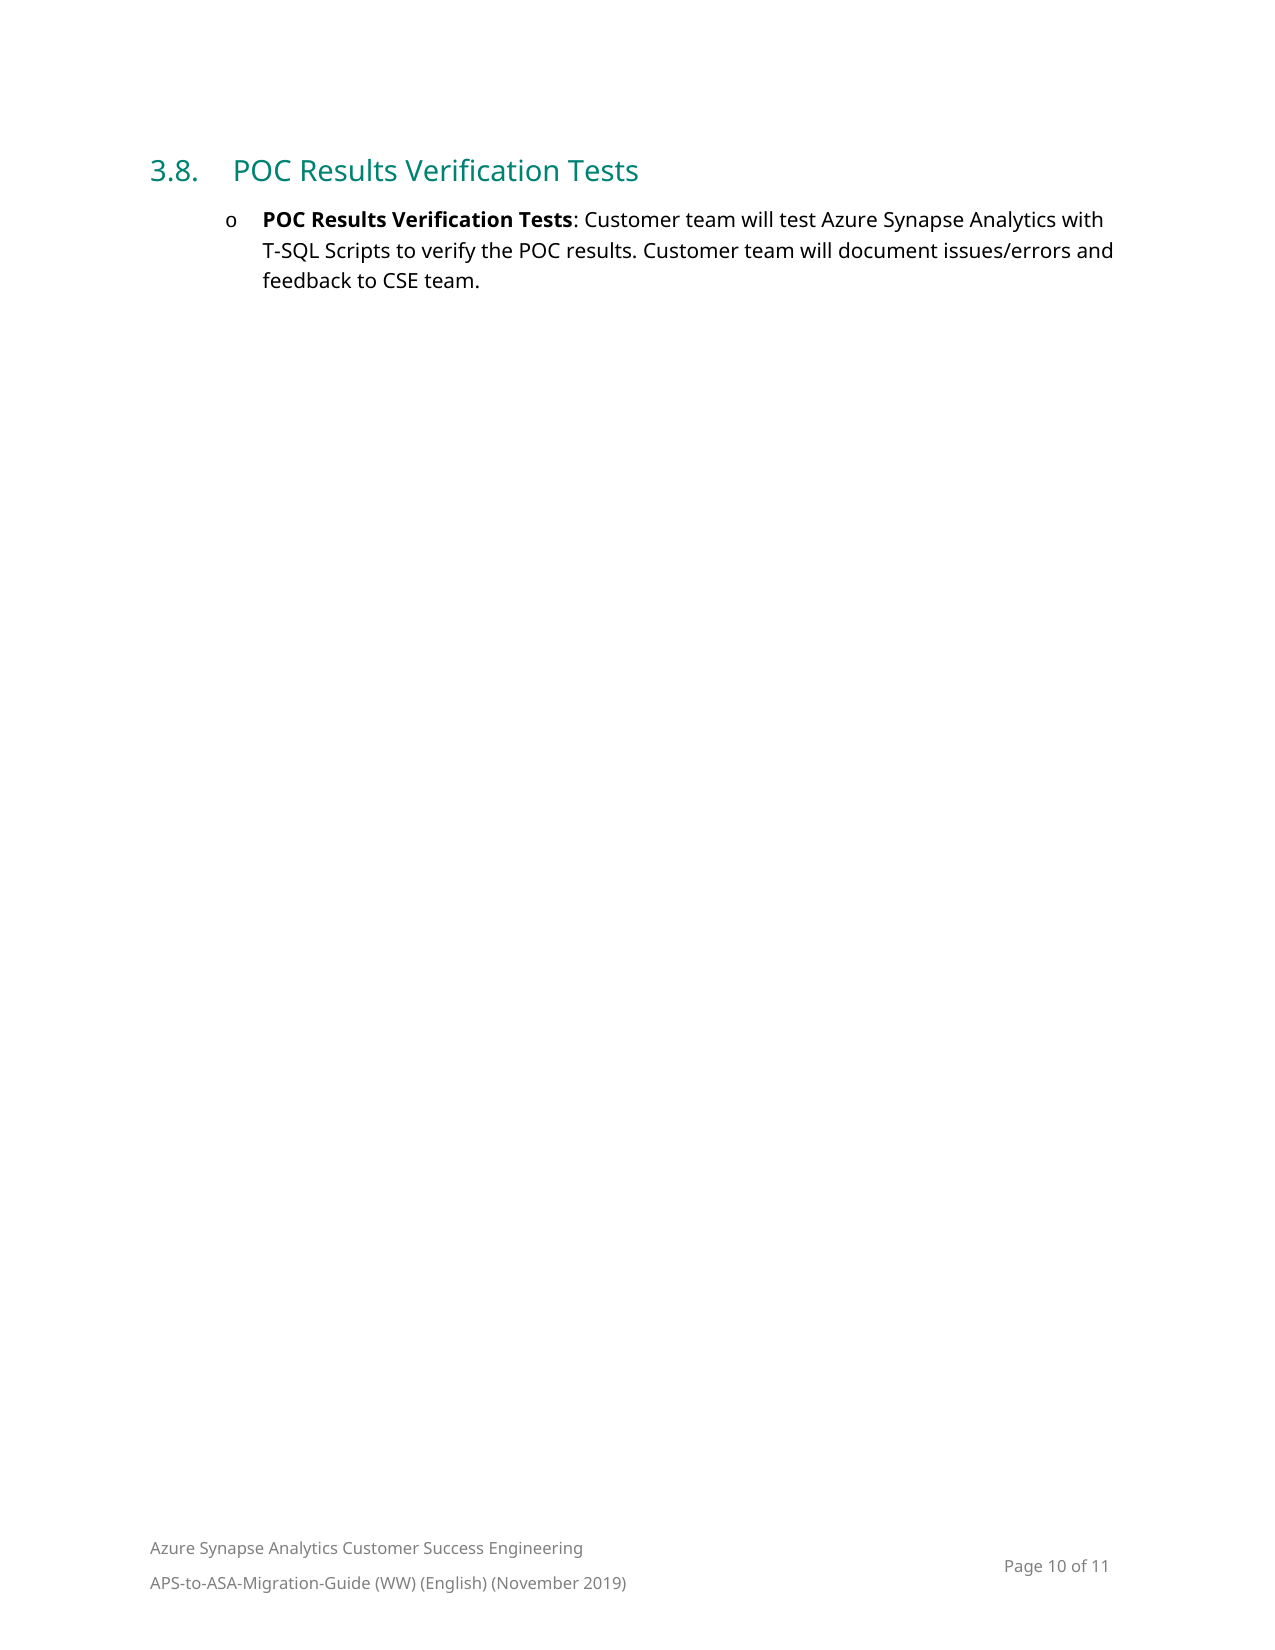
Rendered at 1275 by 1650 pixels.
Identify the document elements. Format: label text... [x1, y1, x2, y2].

subtitle POC Results Verification Tests [150, 150, 1125, 190]
list POC Results Verification Tests: Customer team will test Azure Synapse Analytics with T-SQL Scripts to verify the POC results. Customer team will document issues/errors and feedback to CSE team. [225, 205, 1125, 295]
